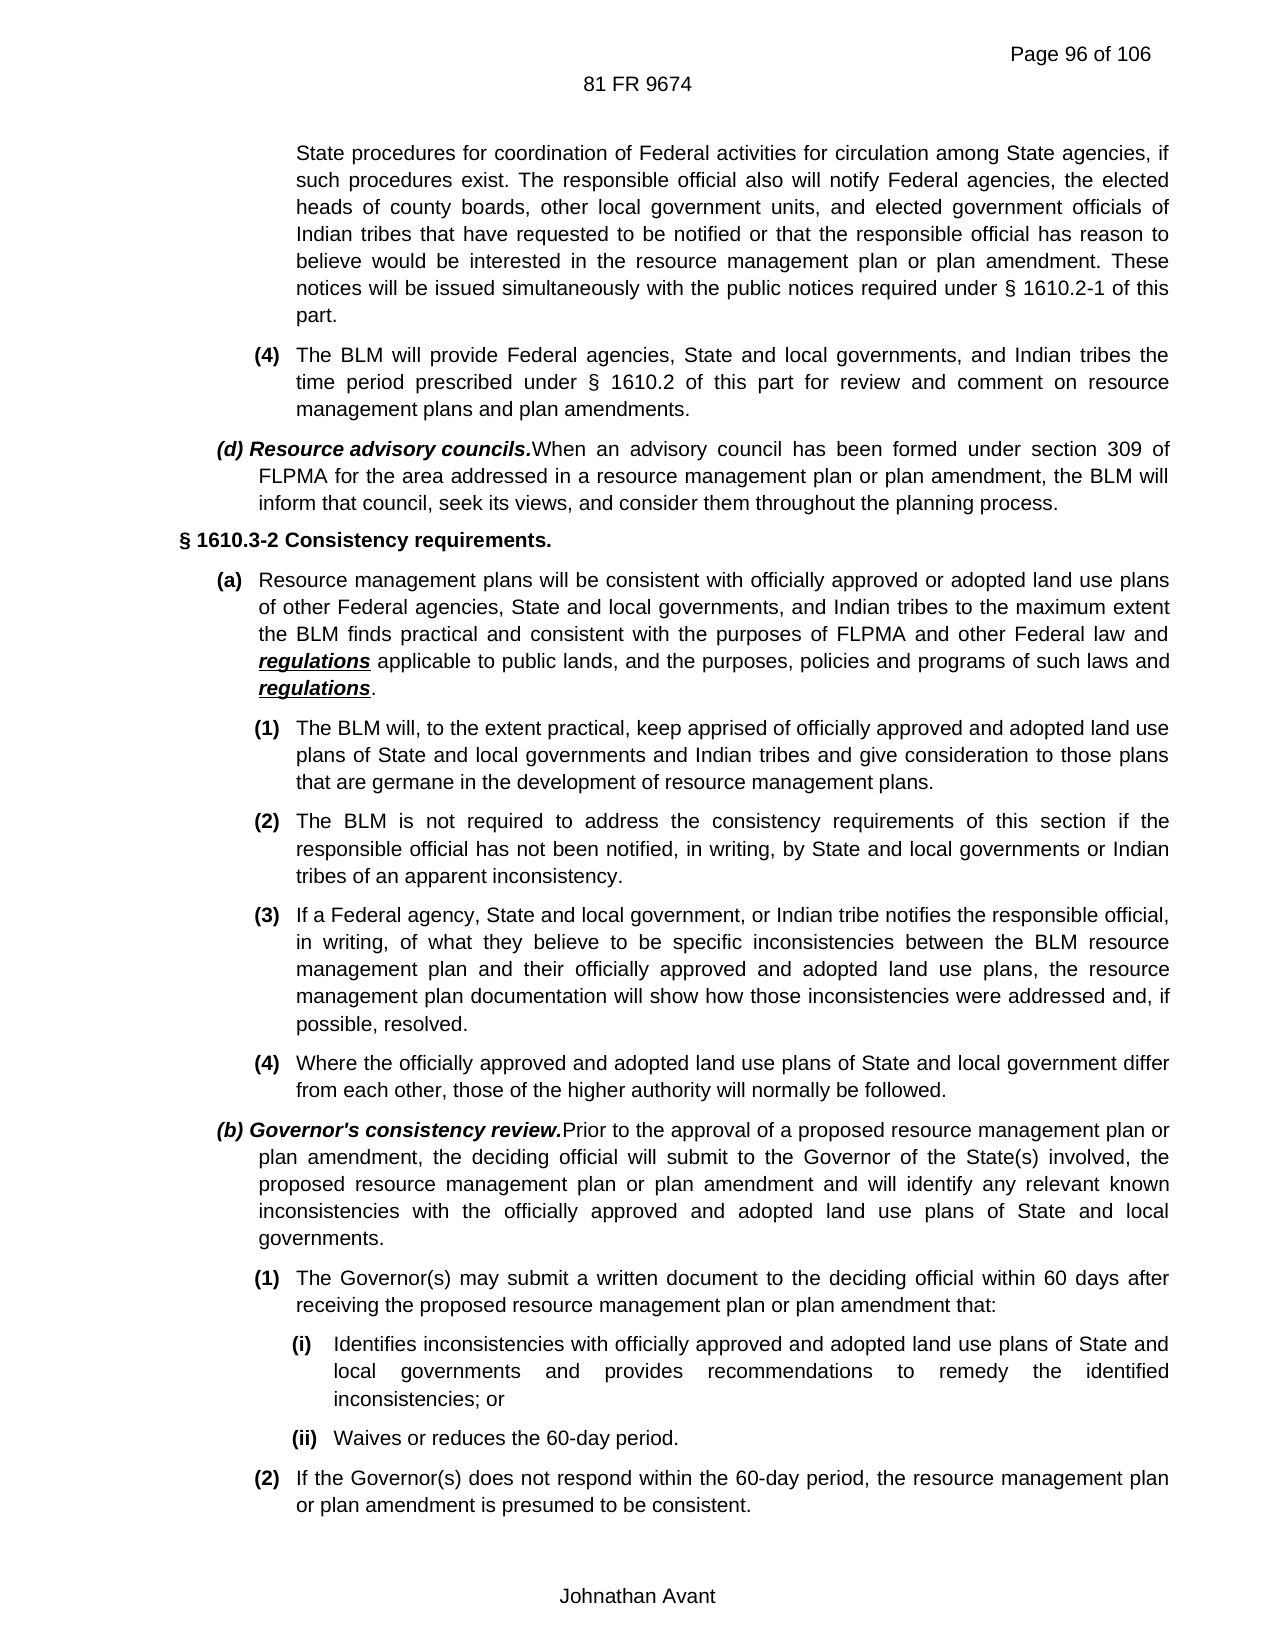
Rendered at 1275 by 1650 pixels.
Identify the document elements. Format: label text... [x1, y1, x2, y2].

list Waives or reduces the 60-day period. [292, 1423, 1171, 1450]
list The BLM is not required to address the consistency requirements of this section if the responsible official has not been notified, in writing, by State and local governments or Indian tribes of an apparent inconsistency. [254, 806, 1171, 887]
list ments. [179, 527, 1171, 552]
list The Governor(s) may submit a written document to the deciding official within 60 days after receiving the proposed resource management plan or plan amendment that: [254, 1262, 1171, 1317]
list .When an advisory council has been formed under section 309 of FLPMA for the area addressed in a resource management plan or plan amendment, the BLM will inform that council, seek its views, and consider them throughout the planning process. [217, 433, 1171, 514]
list The BLM will, to the extent practical, keep apprised of officially approved and adopted land use plans of State and local governments and Indian tribes and give consideration to those plans that are germane in the development of resource management plans. [254, 712, 1171, 794]
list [254, 137, 1171, 327]
list If the Governor(s) does not respond within the 60-day period, the resource management plan or plan amendment is presumed to be consistent. [254, 1462, 1171, 1517]
list Identifies inconsistencies with officially approved and adopted land use plans of State and local governments and provides recommendations to remedy the identified inconsistencies; or [292, 1329, 1171, 1410]
list iew.Prior to the approval of a proposed resource management plan or plan amendment, the deciding official will submit to the Governor of the State(s) involved, the proposed resource management plan or plan amendment and will identify any relevant known inconsistencies with the officially approved and adopted land use plans of State and local governments. [217, 1114, 1171, 1250]
list If a Federal agency, State and local government, or Indian tribe notifies the responsible official, in writing, of what they believe to be specific inconsistencies between the BLM resource management plan and their officially approved and adopted land use plans, the resource management plan documentation will show how those inconsistencies were addressed and, if possible, resolved. [254, 900, 1171, 1035]
list Resource management plans will be consistent with officially approved or adopted land use plans of other Federal agencies, State and local governments, and Indian tribes to the maximum extent the BLM finds practical and consistent with the purposes of FLPMA and other Federal law and regulations applicable to public lands, and the purposes, policies and programs of such laws and regulations. [217, 564, 1171, 700]
list Where the officially approved and adopted land use plans of State and local government differ from each other, those of the higher authority will normally be followed. [254, 1048, 1171, 1102]
list The BLM will provide Federal agencies, State and local governments, and Indian tribes the time period prescribed under § 1610.2 of this part for review and comment on resource management plans and plan amendments. [254, 339, 1171, 421]
